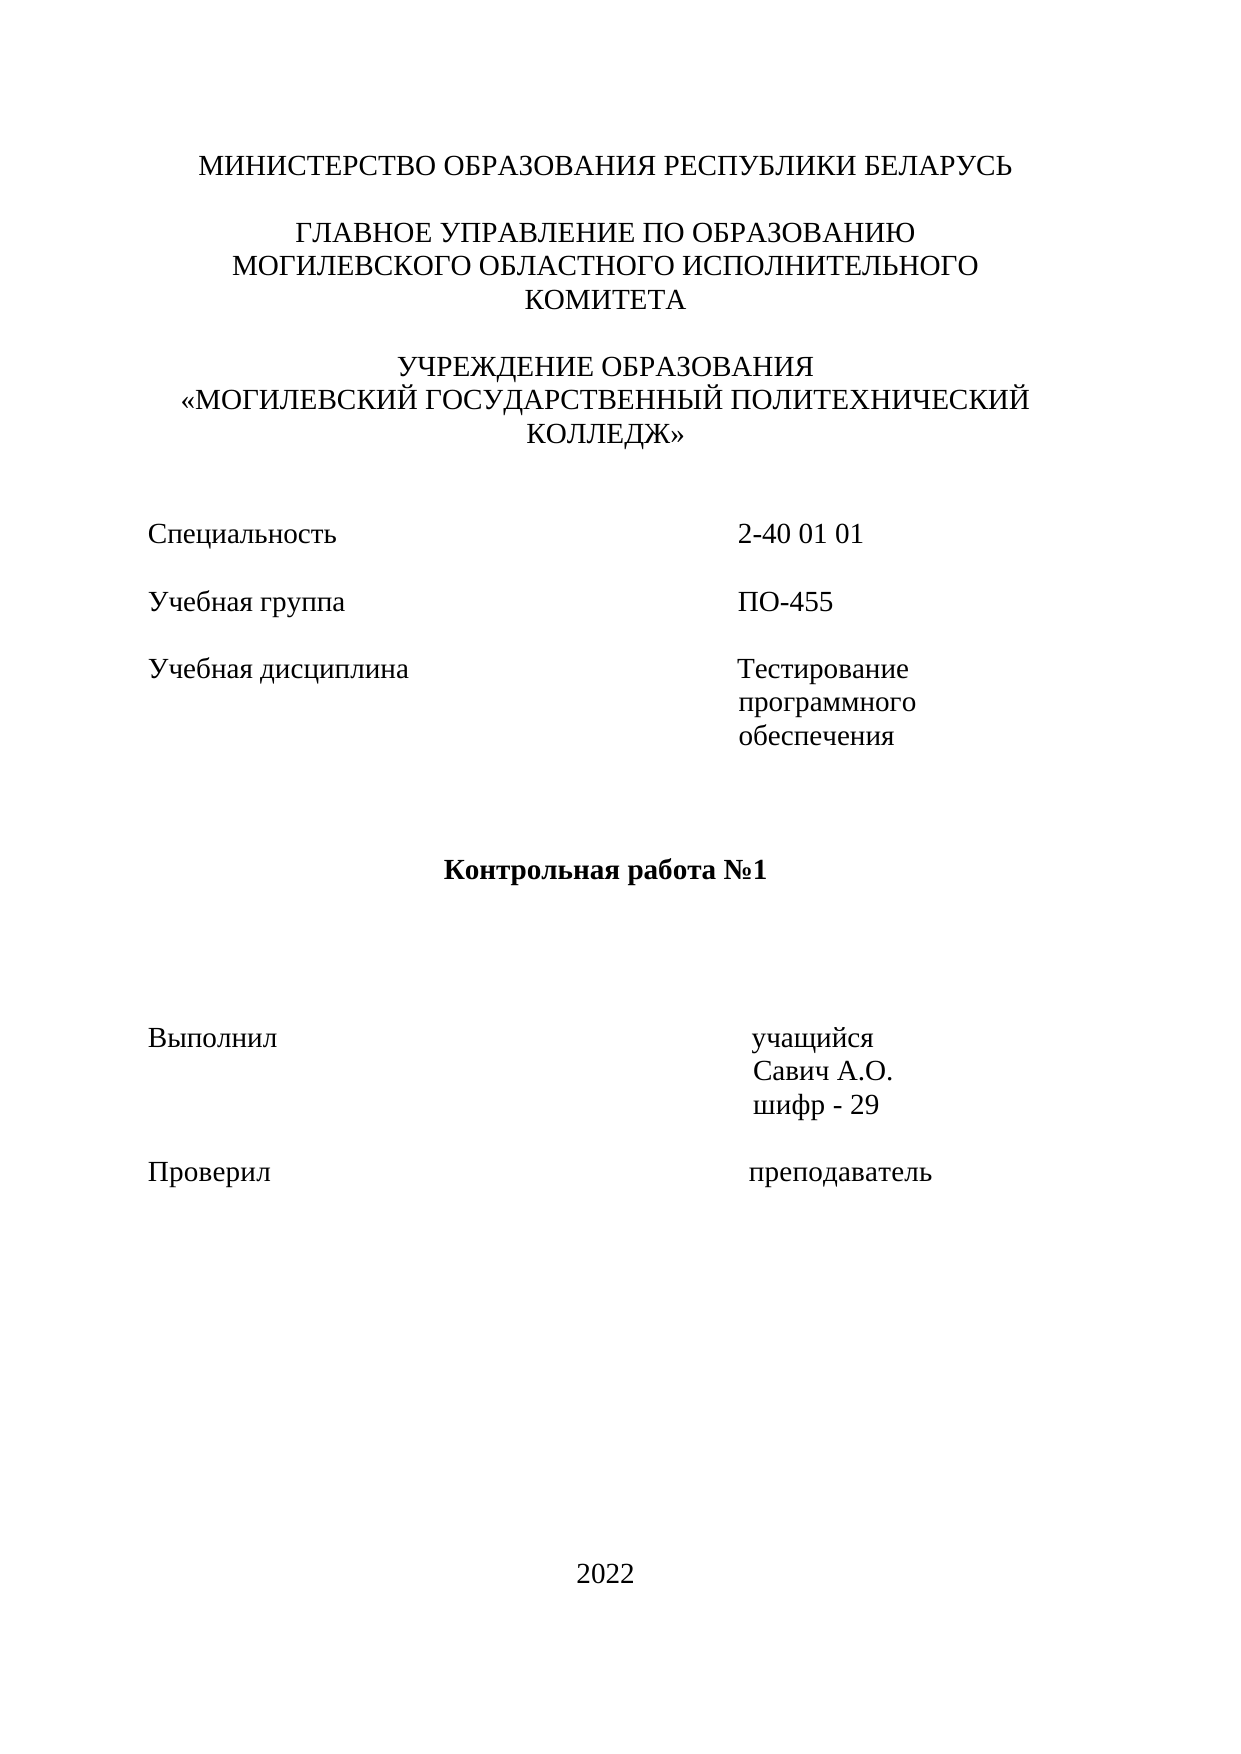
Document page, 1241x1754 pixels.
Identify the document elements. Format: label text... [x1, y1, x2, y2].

text МОГИЛЕВСКОГО ОБЛАСТНОГО ИСПОЛНИТЕЛЬНОГО КОМИТЕТА [148, 248, 1063, 315]
text 2022 [148, 1556, 1063, 1590]
text Савич А.О. [148, 1053, 1069, 1087]
text шифр - 29 [148, 1087, 1063, 1120]
text Специальность 2-40 01 01 [148, 517, 1063, 550]
text Выполнил учащийся [148, 1020, 1069, 1053]
text МИНИСТЕРСТВО ОБРАЗОВАНИЯ РЕСПУБЛИКИ БЕЛАРУСЬ [148, 148, 1063, 181]
text УЧРЕЖДЕНИЕ ОБРАЗОВАНИЯ [148, 349, 1063, 382]
text Проверил преподаватель [148, 1154, 1069, 1221]
text обеспечения [148, 718, 1063, 751]
text «МОГИЛЕВСКИЙ ГОСУДАРСТВЕННЫЙ ПОЛИТЕХНИЧЕСКИЙ КОЛЛЕДЖ» [148, 382, 1063, 449]
text Учебная группа ПО-455 [148, 584, 1063, 617]
text программного [148, 684, 1063, 718]
text Учебная дисциплина Тестирование [148, 651, 1063, 684]
text Контрольная работа №1 [148, 852, 1063, 886]
text ГЛАВНОЕ УПРАВЛЕНИЕ ПО ОБРАЗОВАНИЮ [148, 215, 1063, 248]
